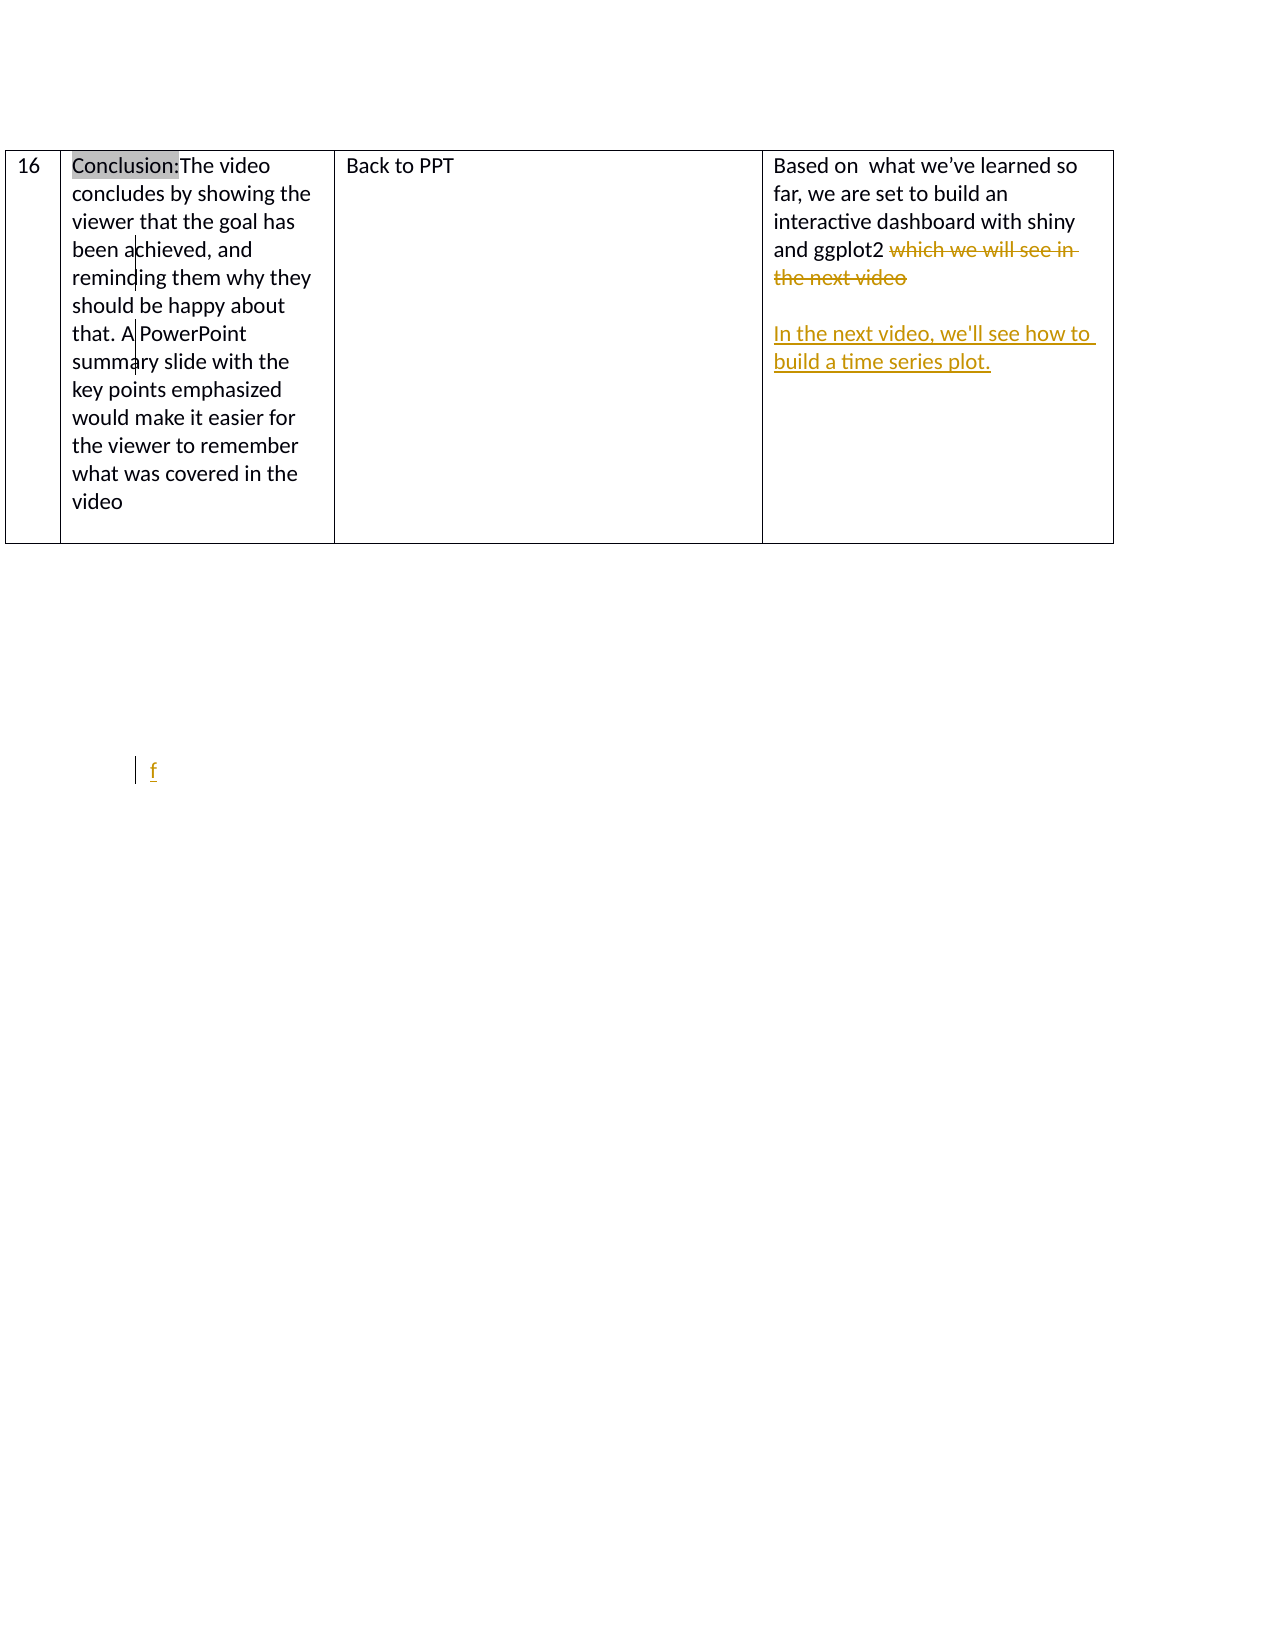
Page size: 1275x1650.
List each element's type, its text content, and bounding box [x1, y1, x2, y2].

table_cell Based on what we’ve learned so far, we are set to build an interactive dashboard with shiny and ggplot2 [763, 151, 1113, 543]
table_cell Back to PPT [335, 151, 762, 543]
table_cell 16 [6, 151, 60, 543]
table_cell Conclusion:The video concludes by showing the viewer that the goal has been achieved, and reminding them why they should be happy about that. A PowerPoint summary slide with the key points emphasized would make it easier for the viewer to remember what was covered in the video [61, 151, 334, 543]
